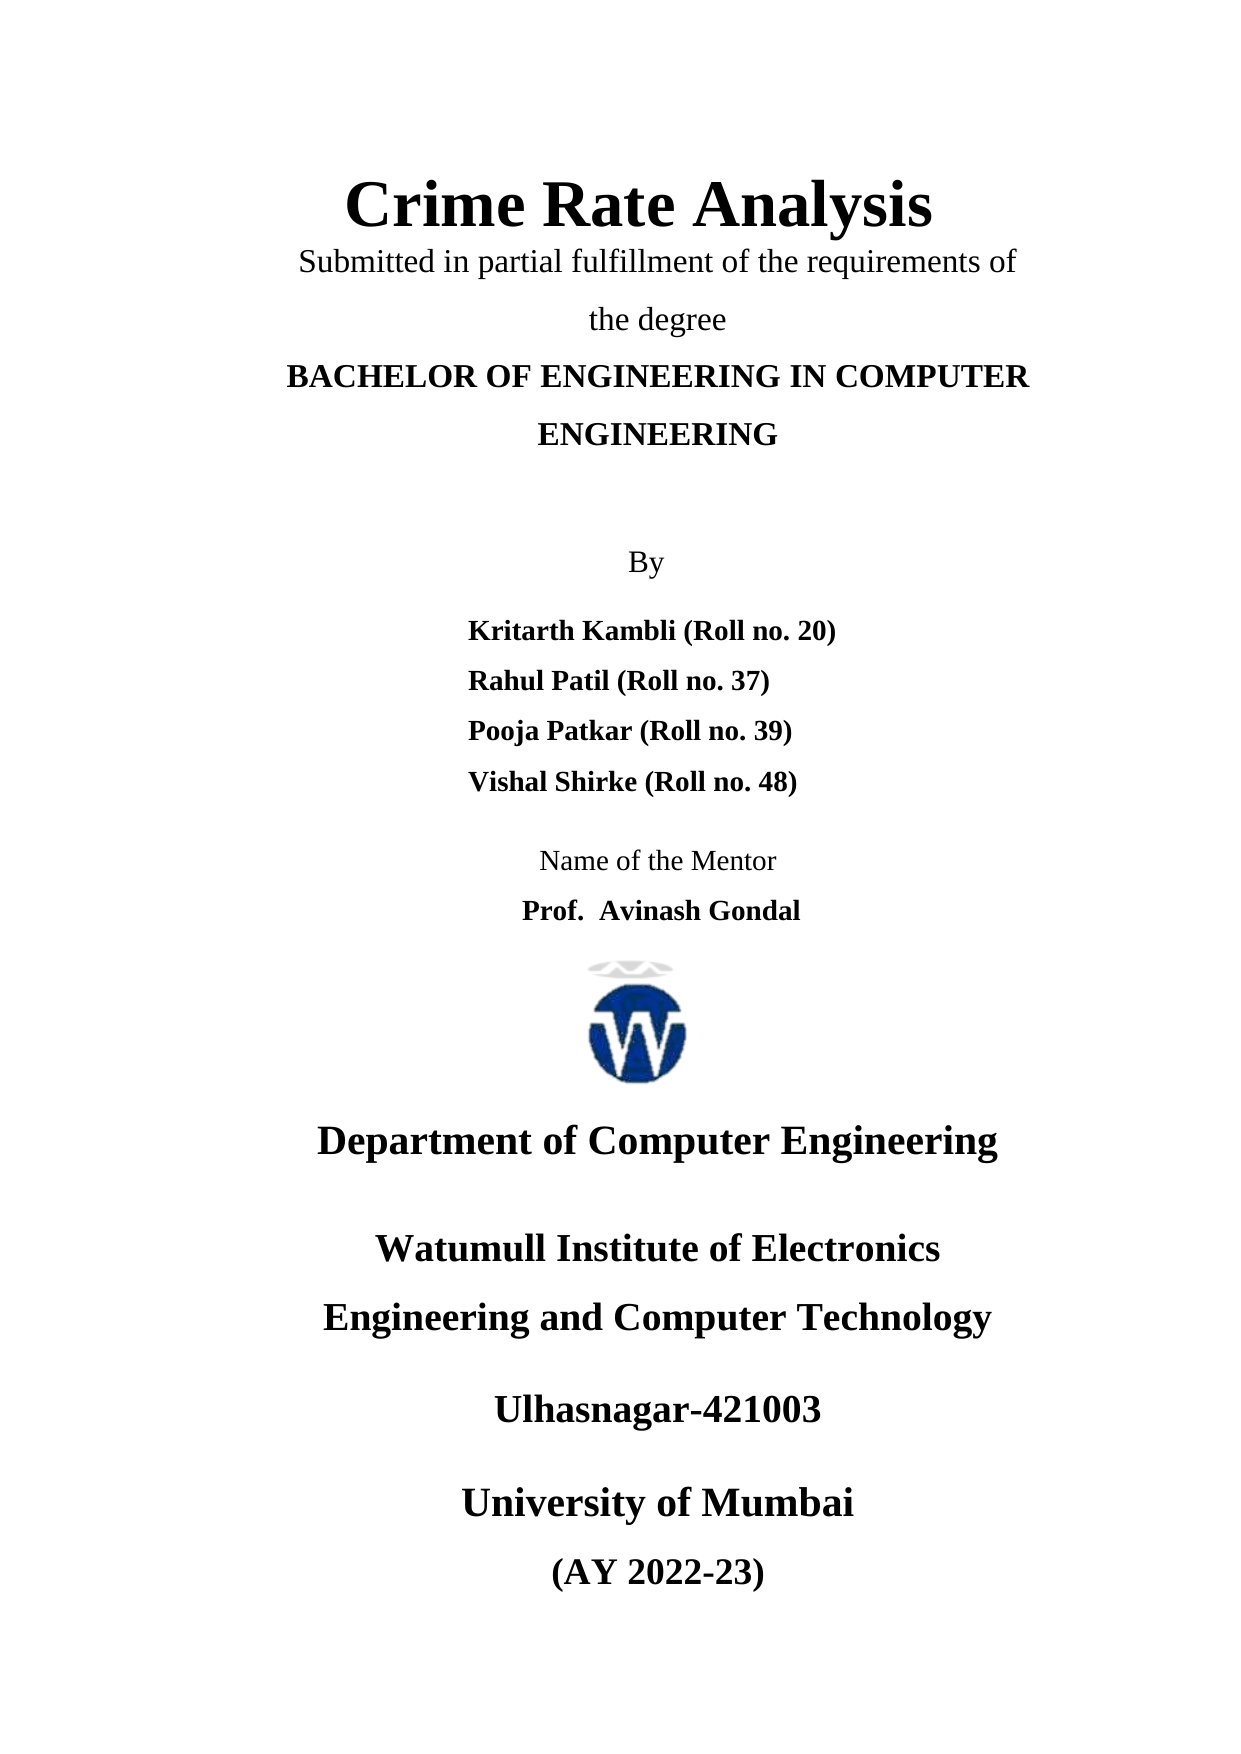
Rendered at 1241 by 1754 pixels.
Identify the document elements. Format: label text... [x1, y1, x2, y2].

text Watumull Institute of Electronics Engineering and Computer Technology [319, 1225, 996, 1338]
text By [251, 543, 1042, 579]
text Prof. Avinash Gondal [220, 893, 1103, 927]
picture [578, 981, 700, 1092]
text University of Mumbai [319, 1477, 996, 1525]
text Pooja Patkar (Roll no. 39) [468, 713, 848, 747]
text Submitted in partial fulfillment of the requirements of the degree [274, 241, 1042, 337]
text Name of the Mentor [274, 843, 1042, 876]
text Kritarth Kambli (Roll no. 20) [468, 613, 848, 646]
text BACHELOR OF ENGINEERING IN COMPUTER ENGINEERING [274, 356, 1042, 452]
text Department of Computer Engineering [273, 1116, 1042, 1163]
text Ulhasnagar-421003 [319, 1385, 996, 1431]
text (AY 2022-23) [274, 1549, 1042, 1592]
text Crime Rate Analysis [175, 165, 1103, 241]
text Rahul Patil (Roll no. 37) [468, 663, 848, 697]
text Vishal Shirke (Roll no. 48) [468, 764, 848, 797]
